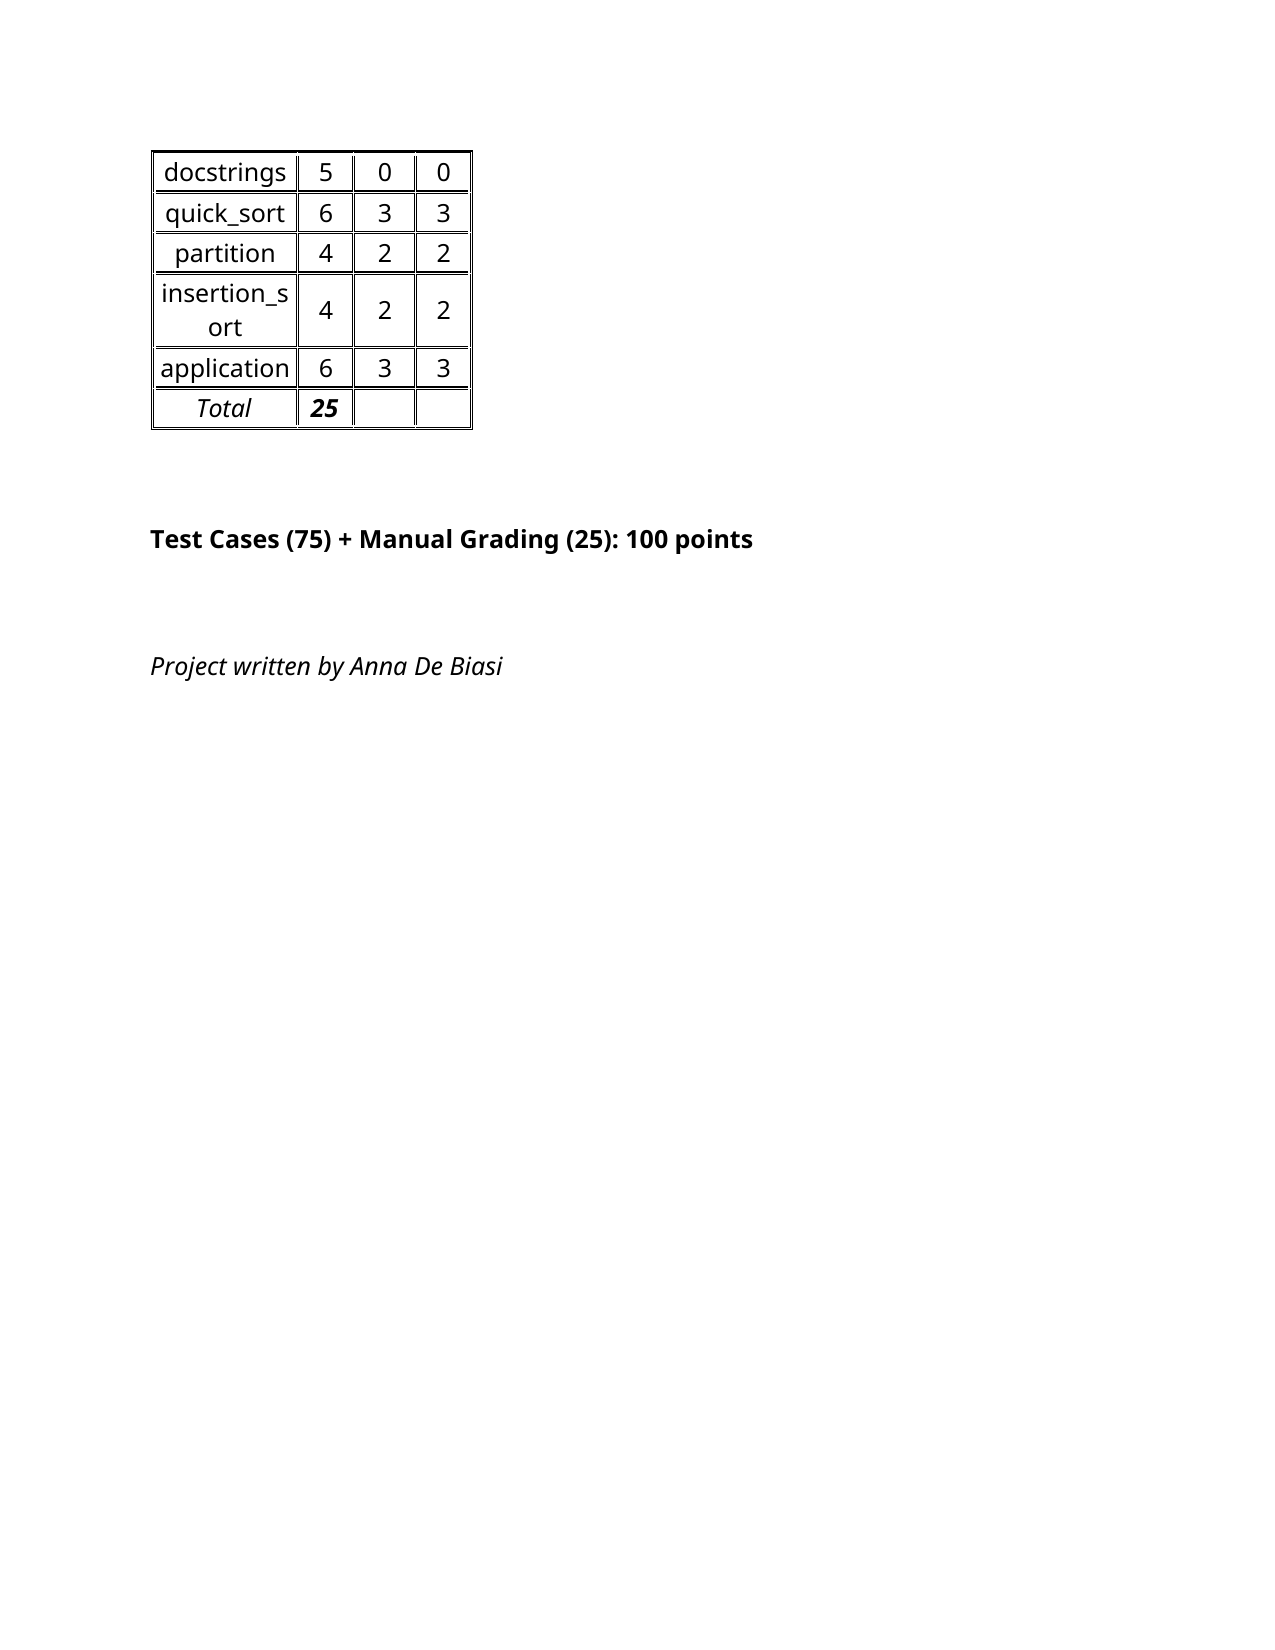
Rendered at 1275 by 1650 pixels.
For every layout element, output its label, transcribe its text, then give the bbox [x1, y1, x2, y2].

table_cell partition [152, 231, 298, 271]
table_cell 2 [355, 275, 414, 346]
table_cell docstrings [154, 153, 298, 190]
table_cell 0 [354, 153, 416, 190]
table_cell 4 [299, 275, 352, 346]
text Test Cases (75) + Manual Grading (25): 100 points [150, 522, 1125, 556]
table_cell 2 [416, 231, 471, 271]
table_cell 3 [355, 349, 414, 386]
table_cell 0 [416, 153, 470, 190]
text Project written by Anna De Biasi [150, 649, 1125, 683]
table_cell quick_sort [154, 190, 296, 231]
table_cell 25 [298, 390, 354, 427]
table_cell 6 [299, 194, 352, 231]
table_cell [354, 390, 416, 427]
table_cell 5 [298, 153, 354, 190]
table_cell 3 [416, 346, 471, 386]
table_cell Total [154, 386, 298, 427]
table_cell 2 [417, 271, 470, 346]
table_cell 6 [299, 349, 352, 386]
table_cell 3 [417, 190, 470, 231]
table_cell 4 [299, 234, 352, 271]
table_cell insertion_sort [154, 271, 296, 346]
table_cell 2 [355, 234, 414, 271]
table_cell [416, 386, 470, 427]
table_cell application [152, 346, 298, 386]
table_cell 3 [355, 194, 414, 231]
